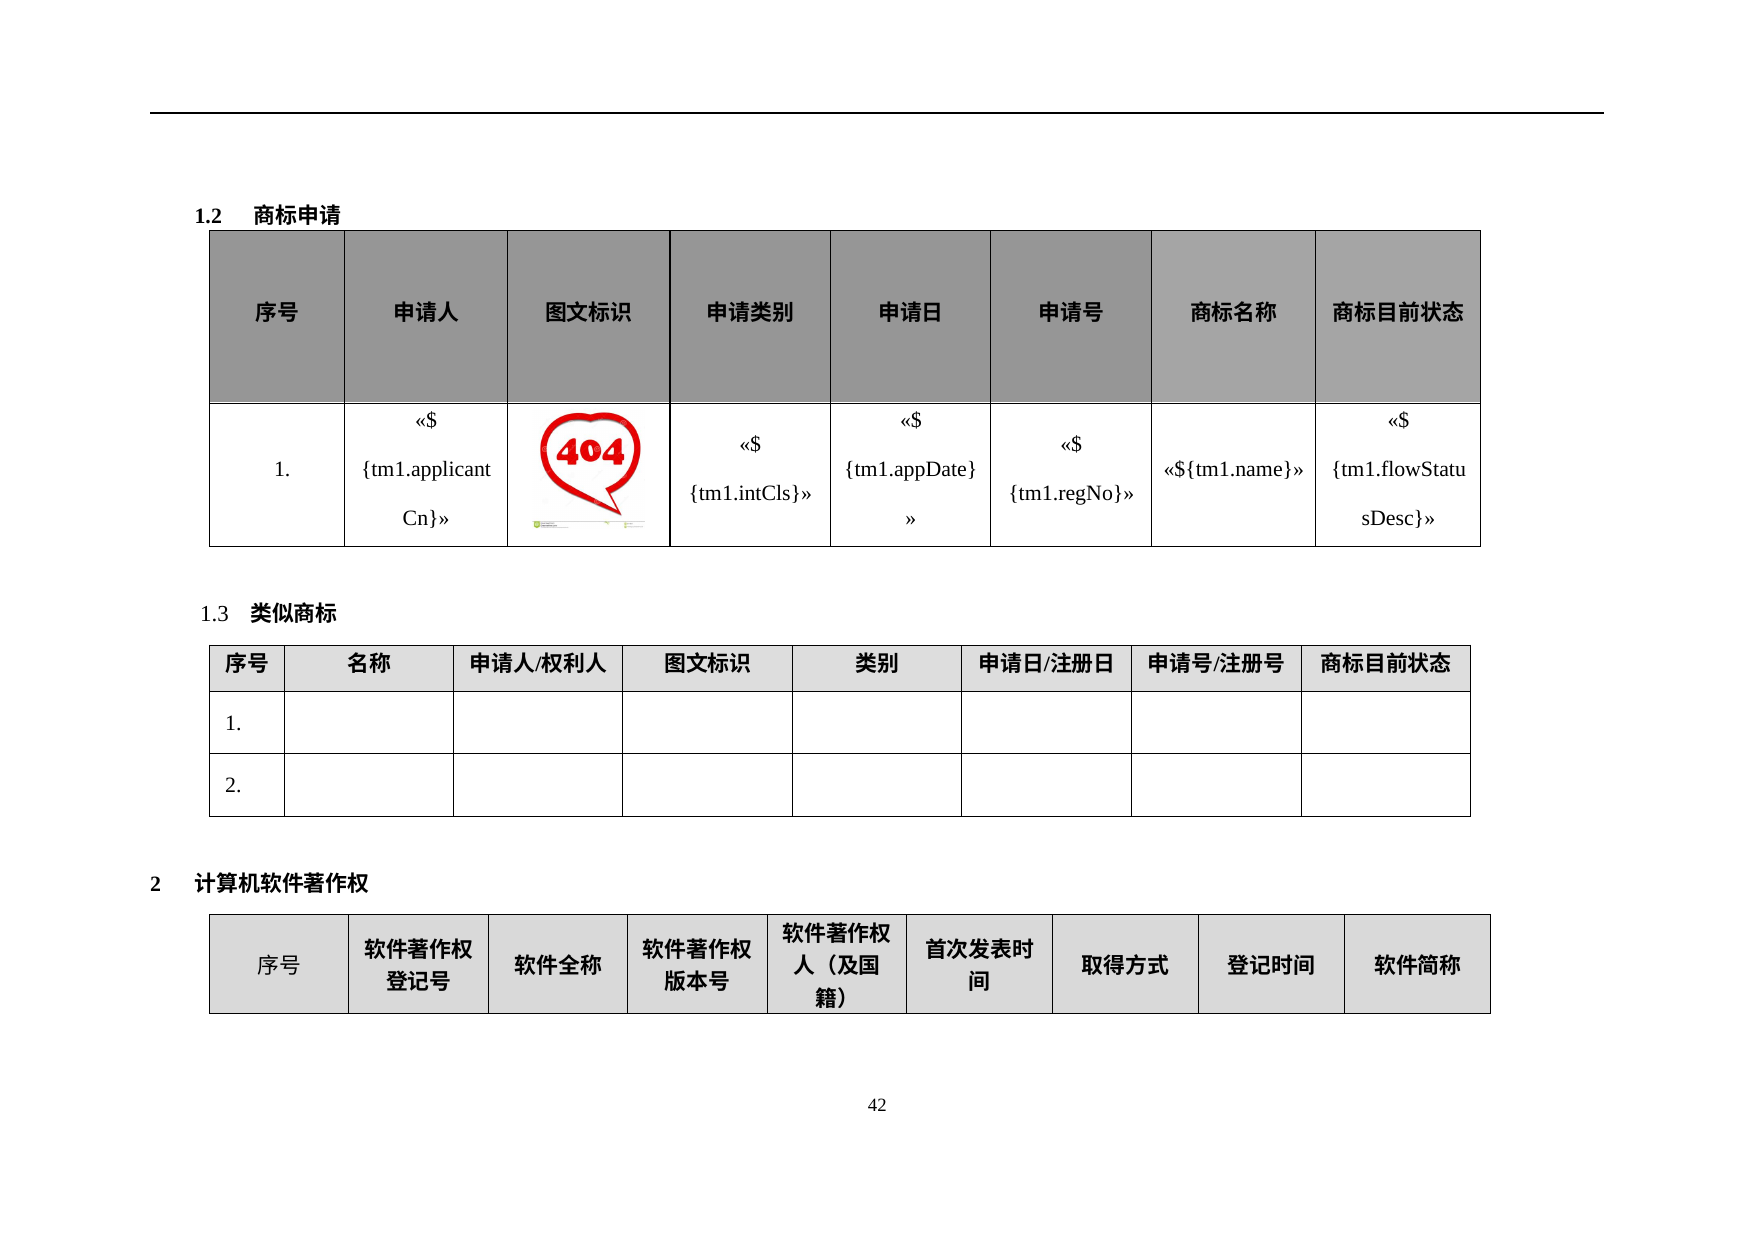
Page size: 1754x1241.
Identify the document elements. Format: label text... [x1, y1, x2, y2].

table_cell [623, 754, 792, 816]
table_cell [623, 692, 792, 753]
picture [532, 408, 645, 529]
table_cell [793, 692, 961, 753]
table_cell [454, 692, 622, 753]
table_header 图文标识 [508, 231, 669, 402]
table_header 申请日 [831, 231, 990, 402]
table_header 商标目前状态 [1302, 646, 1470, 691]
table_cell [454, 754, 622, 816]
table_header 软件著作权版本号 [628, 915, 767, 1013]
table_cell «${tm1.applicantCn}» [345, 404, 507, 546]
table_header 取得方式 [1053, 915, 1198, 1013]
table_header 申请人 [345, 231, 507, 402]
table_cell [1132, 754, 1301, 816]
table_header 序号 [210, 231, 344, 402]
table_header 申请日/注册日 [962, 646, 1131, 691]
table_header 软件简称 [1345, 915, 1490, 1013]
table_cell [962, 754, 1131, 816]
table_cell «${tm1.appDate}» [831, 404, 990, 546]
table_header 申请号/注册号 [1132, 646, 1301, 691]
table_header 商标目前状态 [1316, 231, 1480, 402]
table_header 软件全称 [489, 915, 627, 1013]
table_cell [1302, 692, 1470, 753]
table_header 序号 [210, 915, 348, 1013]
table_header 名称 [285, 646, 453, 691]
table_header 首次发表时间 [907, 915, 1052, 1013]
list 类似商标 [200, 596, 1604, 628]
table_cell [793, 754, 961, 816]
table_cell [210, 404, 344, 546]
table_header 申请号 [991, 231, 1151, 402]
table_cell «${tm1.flowStatusDesc}» [1316, 404, 1480, 546]
table_cell [210, 692, 284, 753]
table_cell [962, 692, 1131, 753]
table_header 类别 [793, 646, 961, 691]
table_cell [508, 404, 669, 546]
table_cell «${tm1.intCls}» [671, 404, 830, 546]
table_cell [210, 754, 284, 816]
table_cell [285, 692, 453, 753]
table_cell [1132, 692, 1301, 753]
table_cell «${tm1.regNo}» [991, 404, 1151, 546]
table_header 序号 [210, 646, 284, 691]
table_header 登记时间 [1199, 915, 1344, 1013]
table_header 图文标识 [623, 646, 792, 691]
table_header 商标名称 [1152, 231, 1315, 402]
table_header 软件著作权登记号 [349, 915, 488, 1013]
list 商标申请 [194, 198, 1604, 230]
table_cell [1302, 754, 1470, 816]
table_cell [285, 754, 453, 816]
table_header 申请类别 [671, 231, 830, 402]
table_header 申请人/权利人 [454, 646, 622, 691]
table_header 软件著作权人（及国籍） [768, 915, 906, 1013]
list 计算机软件著作权 [150, 865, 1604, 898]
table_cell «${tm1.name}» [1152, 404, 1315, 546]
